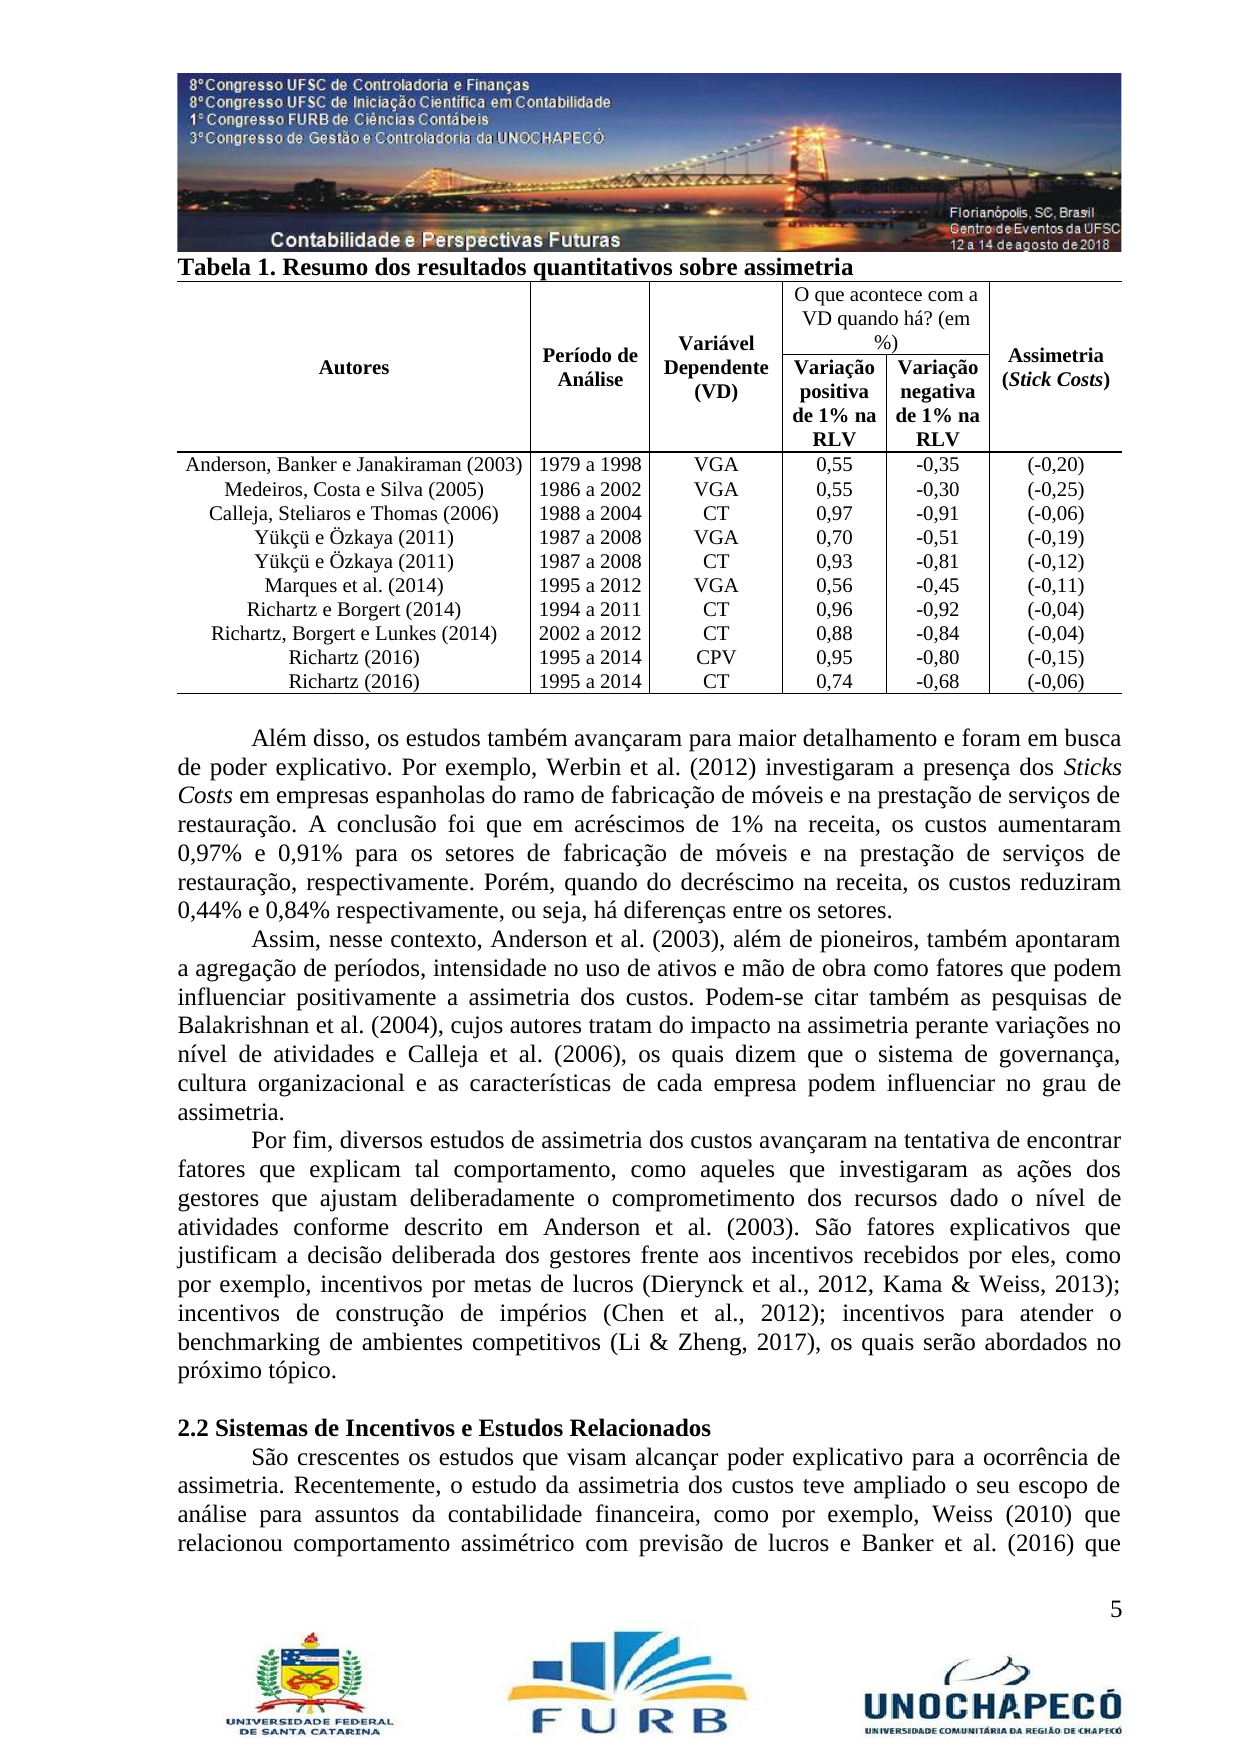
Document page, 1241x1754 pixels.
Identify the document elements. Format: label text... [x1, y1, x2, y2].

text Por fim, diversos estudos de assimetria dos custos avançaram na tentativa de encontrar fatores que explicam tal comportamento, como aqueles que investigaram as ações dos gestores que ajustam deliberadamente o comprometimento dos recursos dado o nível de atividades conforme descrito em Anderson et al. (2003). São fatores explicativos que justificam a decisão deliberada dos gestores frente aos incentivos recebidos por eles, como por exemplo, incentivos por metas de lucros (Dierynck et al., 2012, Kama & Weiss, 2013); incentivos de construção de impérios (Chen et al., 2012); incentivos para atender o benchmarking de ambientes competitivos (Li & Zheng, 2017), os quais serão abordados no próximo tópico. [177, 1125, 1122, 1384]
table_cell -0,91 [887, 501, 989, 524]
table_cell CT [650, 501, 782, 524]
table_cell -0,35 [887, 453, 989, 476]
table_cell (-0,12) [990, 549, 1122, 573]
text Assim, nesse contexto, Anderson et al. (2003), além de pioneiros, também apontaram a agregação de períodos, intensidade no uso de ativos e mão de obra como fatores que podem influenciar positivamente a assimetria dos custos. Podem-se citar também as pesquisas de Balakrishnan et al. (2004), cujos autores tratam do impacto na assimetria perante variações no nível de atividades e Calleja et al. (2006), os quais dizem que o sistema de governança, cultura organizacional e as características de cada empresa podem influenciar no grau de assimetria. [177, 924, 1122, 1125]
table_cell -0,51 [887, 525, 989, 549]
table_cell Variação negativa de 1% na RLV [887, 355, 989, 451]
table_cell -0,80 [887, 645, 989, 669]
table_cell 0,96 [783, 597, 886, 621]
picture [216, 1618, 1130, 1738]
table_cell 1994 a 2011 [531, 597, 649, 621]
list Sistemas de Incentivos e Estudos Relacionados [177, 1413, 1122, 1442]
table_cell Marques et al. (2014) [177, 573, 530, 597]
table_cell (-0,04) [990, 597, 1122, 621]
table_cell -0,84 [887, 621, 989, 645]
table_header Autores [177, 282, 530, 451]
table_cell Variação positiva de 1% na RLV [783, 355, 886, 451]
table_cell VGA [650, 525, 782, 549]
table_cell 0,56 [783, 573, 886, 597]
table_cell 0,97 [783, 501, 886, 524]
table_header Assimetria (Stick Costs) [990, 282, 1122, 451]
table_cell VGA [650, 453, 782, 476]
table_header O que acontece com a VD quando há? (em %) [783, 282, 989, 354]
picture [177, 73, 1122, 252]
text Além disso, os estudos também avançaram para maior detalhamento e foram em busca de poder explicativo. Por exemplo, Werbin et al. (2012) investigaram a presença dos Sticks Costs em empresas espanholas do ramo de fabricação de móveis e na prestação de serviços de restauração. A conclusão foi que em acréscimos de 1% na receita, os custos aumentaram 0,97% e 0,91% para os setores de fabricação de móveis e na prestação de serviços de restauração, respectivamente. Porém, quando do decréscimo na receita, os custos reduziram 0,44% e 0,84% respectivamente, ou seja, há diferenças entre os setores. [177, 723, 1122, 924]
table_cell Medeiros, Costa e Silva (2005) [177, 476, 530, 501]
table_cell Yükçü e Özkaya (2011) [177, 525, 530, 549]
table_cell (-0,06) [990, 501, 1122, 524]
table_cell 1995 a 2014 [531, 669, 649, 693]
table_cell CT [650, 621, 782, 645]
table_cell Richartz (2016) [177, 669, 530, 693]
table_header Variável Dependente (VD) [650, 282, 782, 451]
table_cell (-0,04) [990, 621, 1122, 645]
table_cell Calleja, Steliaros e Thomas (2006) [177, 501, 530, 524]
table_cell 1986 a 2002 [531, 476, 649, 501]
table_cell (-0,19) [990, 525, 1122, 549]
table_cell -0,30 [887, 476, 989, 501]
table_cell Anderson, Banker e Janakiraman (2003) [177, 453, 530, 476]
table_header Período de Análise [531, 282, 649, 451]
table_cell 1988 a 2004 [531, 501, 649, 524]
table_cell -0,45 [887, 573, 989, 597]
table_cell 0,55 [783, 453, 886, 476]
table_cell CT [650, 549, 782, 573]
table_cell -0,92 [887, 597, 989, 621]
table_cell (-0,20) [990, 453, 1122, 476]
table_cell 1995 a 2012 [531, 573, 649, 597]
table_cell 1987 a 2008 [531, 549, 649, 573]
table_cell 0,93 [783, 549, 886, 573]
table_cell Richartz, Borgert e Lunkes (2014) [177, 621, 530, 645]
table_cell 0,74 [783, 669, 886, 693]
table_cell -0,68 [887, 669, 989, 693]
table_cell 0,55 [783, 476, 886, 501]
table_cell 1995 a 2014 [531, 645, 649, 669]
table_cell 1979 a 1998 [531, 453, 649, 476]
table_cell (-0,11) [990, 573, 1122, 597]
table_cell (-0,25) [990, 476, 1122, 501]
table_cell Richartz (2016) [177, 645, 530, 669]
table_cell Richartz e Borgert (2014) [177, 597, 530, 621]
table_cell VGA [650, 476, 782, 501]
table_cell 2002 a 2012 [531, 621, 649, 645]
table_cell (-0,06) [990, 669, 1122, 693]
table_cell -0,81 [887, 549, 989, 573]
table_cell CT [650, 669, 782, 693]
table_cell CT [650, 597, 782, 621]
text Tabela 1. Resumo dos resultados quantitativos sobre assimetria [177, 252, 1122, 281]
table_cell Yükçü e Özkaya (2011) [177, 549, 530, 573]
table_cell VGA [650, 573, 782, 597]
table_cell 0,70 [783, 525, 886, 549]
table_cell 0,95 [783, 645, 886, 669]
table_cell 0,88 [783, 621, 886, 645]
table_cell 1987 a 2008 [531, 525, 649, 549]
table_cell CPV [650, 645, 782, 669]
table_cell (-0,15) [990, 645, 1122, 669]
